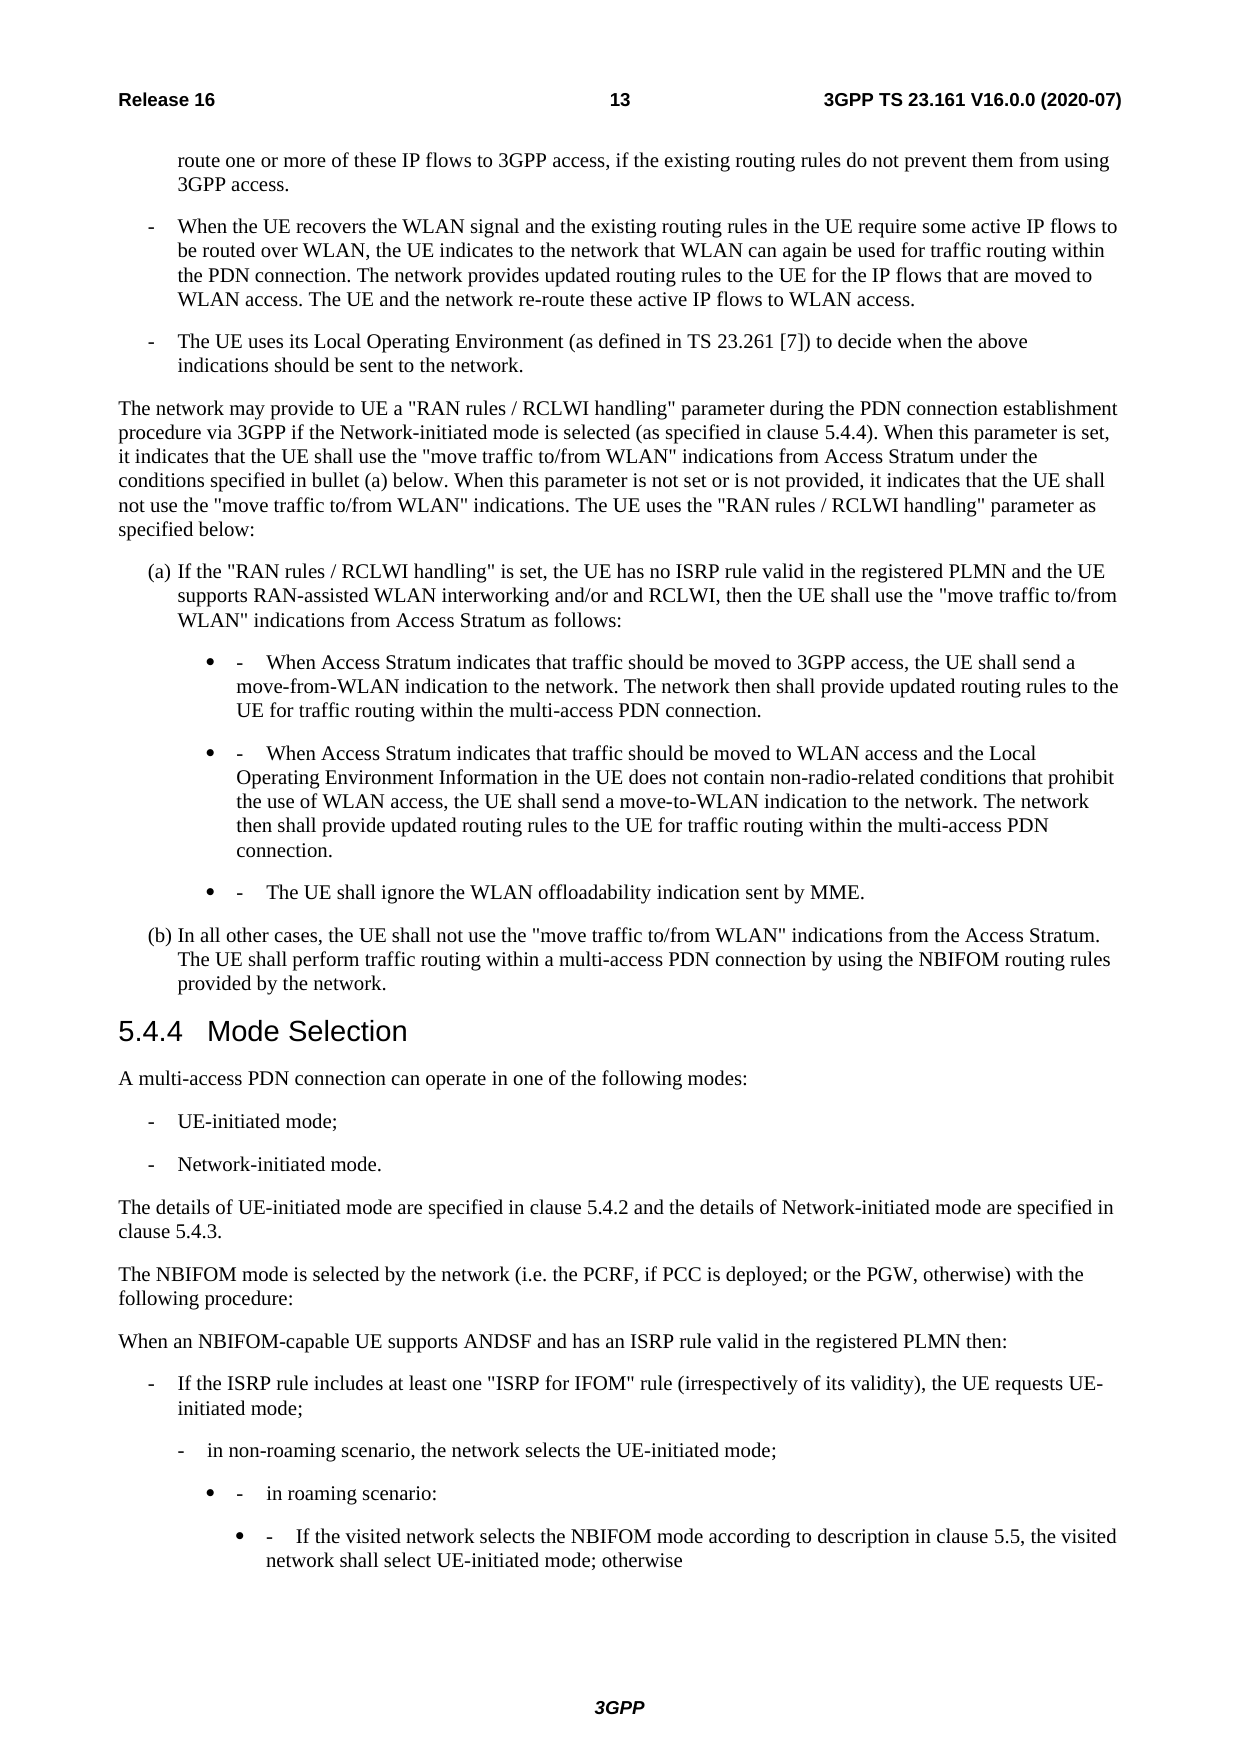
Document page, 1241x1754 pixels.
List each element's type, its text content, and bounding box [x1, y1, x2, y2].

text The network may provide to UE a "RAN rules / RCLWI handling" parameter during the PDN connection establishment procedure via 3GPP if the Network-initiated mode is selected (as specified in clause 5.4.4). When this parameter is set, it indicates that the UE shall use the "move traffic to/from WLAN" indications from Access Stratum under the conditions specified in bullet (a) below. When this parameter is not set or is not provided, it indicates that the UE shall not use the "move traffic to/from WLAN" indications. The UE uses the "RAN rules / RCLWI handling" parameter as specified below: [118, 396, 1122, 541]
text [148, 147, 1122, 196]
text The details of UE-initiated mode are specified in clause 5.4.2 and the details of Network-initiated mode are specified in clause 5.4.3. [118, 1195, 1122, 1243]
text - If the ISRP rule includes at least one "ISRP for IFOM" rule (irrespectively of its validity), the UE requests UE-initiated mode; [148, 1371, 1122, 1419]
text - in non-roaming scenario, the network selects the UE-initiated mode; [148, 1438, 1122, 1462]
text - The UE shall ignore the WLAN offloadability indication sent by MME. [207, 880, 1122, 904]
text - UE-initiated mode; [148, 1109, 1122, 1133]
text - If the visited network selects the NBIFOM mode according to description in clause 5.5, the visited network shall select UE-initiated mode; otherwise [236, 1524, 1122, 1572]
text When an NBIFOM-capable UE supports ANDSF and has an ISRP rule valid in the registered PLMN then: [118, 1328, 1122, 1353]
subtitle 5.4.4 Mode Selection [118, 1014, 1122, 1048]
text - When Access Stratum indicates that traffic should be moved to 3GPP access, the UE shall send a move-from-WLAN indication to the network. The network then shall provide updated routing rules to the UE for traffic routing within the multi-access PDN connection. [207, 650, 1122, 722]
text - in roaming scenario: [207, 1481, 1122, 1505]
text - The UE uses its Local Operating Environment (as defined in TS 23.261 [7]) to decide when the above indications should be sent to the network. [148, 329, 1122, 377]
text - When the UE recovers the WLAN signal and the existing routing rules in the UE require some active IP flows to be routed over WLAN, the UE indicates to the network that WLAN can again be used for traffic routing within the PDN connection. The network provides updated routing rules to the UE for the IP flows that are moved to WLAN access. The UE and the network re-route these active IP flows to WLAN access. [148, 214, 1122, 311]
text (b) In all other cases, the UE shall not use the "move traffic to/from WLAN" indications from the Access Stratum. The UE shall perform traffic routing within a multi-access PDN connection by using the NBIFOM routing rules provided by the network. [148, 923, 1122, 995]
text - When Access Stratum indicates that traffic should be moved to WLAN access and the Local Operating Environment Information in the UE does not contain non-radio-related conditions that prohibit the use of WLAN access, the UE shall send a move-to-WLAN indication to the network. The network then shall provide updated routing rules to the UE for traffic routing within the multi-access PDN connection. [207, 741, 1122, 862]
text The NBIFOM mode is selected by the network (i.e. the PCRF, if PCC is deployed; or the PGW, otherwise) with the following procedure: [118, 1262, 1122, 1310]
text A multi-access PDN connection can operate in one of the following modes: [118, 1066, 1122, 1090]
text (a) If the "RAN rules / RCLWI handling" is set, the UE has no ISRP rule valid in the registered PLMN and the UE supports RAN-assisted WLAN interworking and/or and RCLWI, then the UE shall use the "move traffic to/from WLAN" indications from Access Stratum as follows: [148, 559, 1122, 632]
text - Network-initiated mode. [148, 1152, 1122, 1176]
